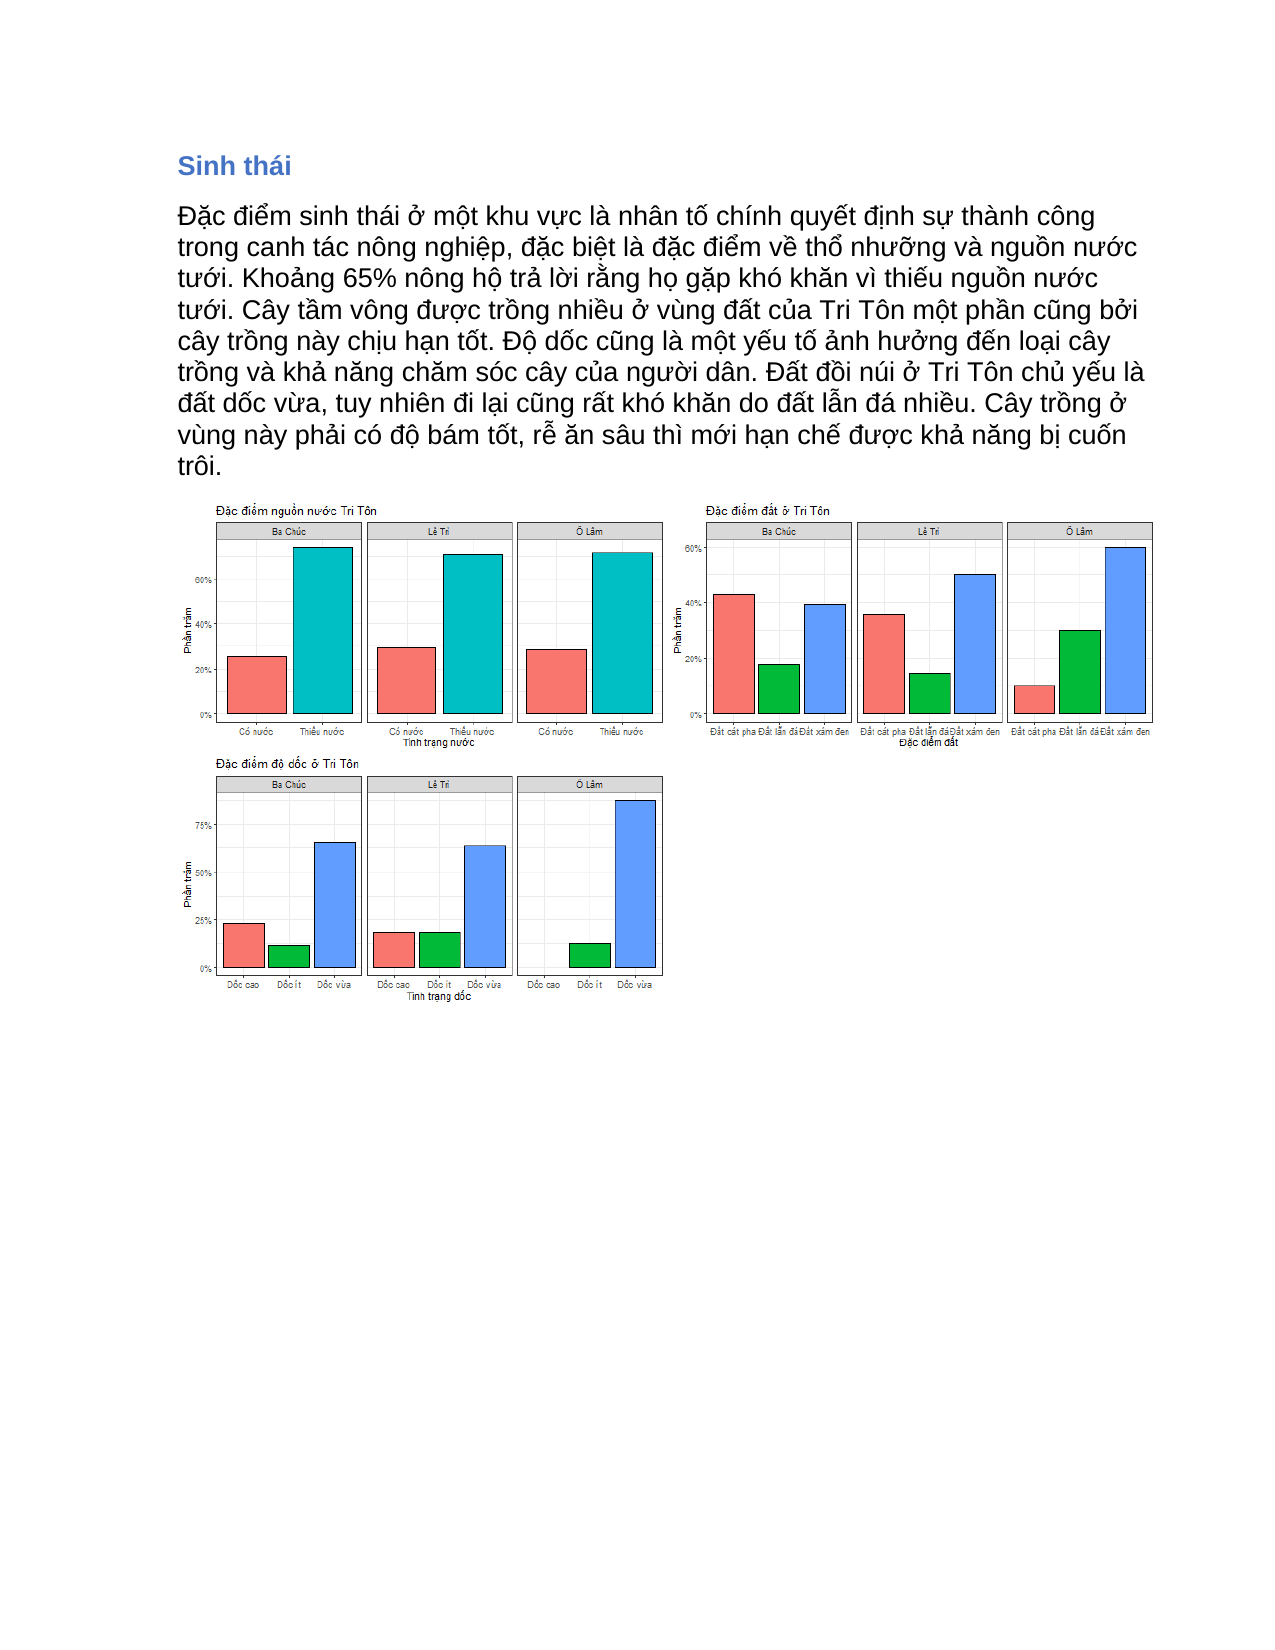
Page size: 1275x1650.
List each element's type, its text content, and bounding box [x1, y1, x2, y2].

picture [177, 500, 1157, 1006]
text Đặc điểm sinh thái ở một khu vực là nhân tố chính quyết định sự thành công trong canh tác nông nghiệp, đặc biệt là đặc điểm về thổ nhưỡng và nguồn nước tưới. Khoảng 65% nông hộ trả lời rằng họ gặp khó khăn vì thiếu nguồn nước tưới. Cây tầm vông được trồng nhiều ở vùng đất của Tri Tôn một phần cũng bởi cây trồng này chịu hạn tốt. Độ dốc cũng là một yếu tố ảnh hưởng đến loại cây trồng và khả năng chăm sóc cây của người dân. Đất đồi núi ở Tri Tôn chủ yếu là đất dốc vừa, tuy nhiên đi lại cũng rất khó khăn do đất lẫn đá nhiều. Cây trồng ở vùng này phải có độ bám tốt, rễ ăn sâu thì mới hạn chế được khả năng bị cuốn trôi. [177, 200, 1157, 481]
subtitle Sinh thái [177, 150, 1157, 181]
